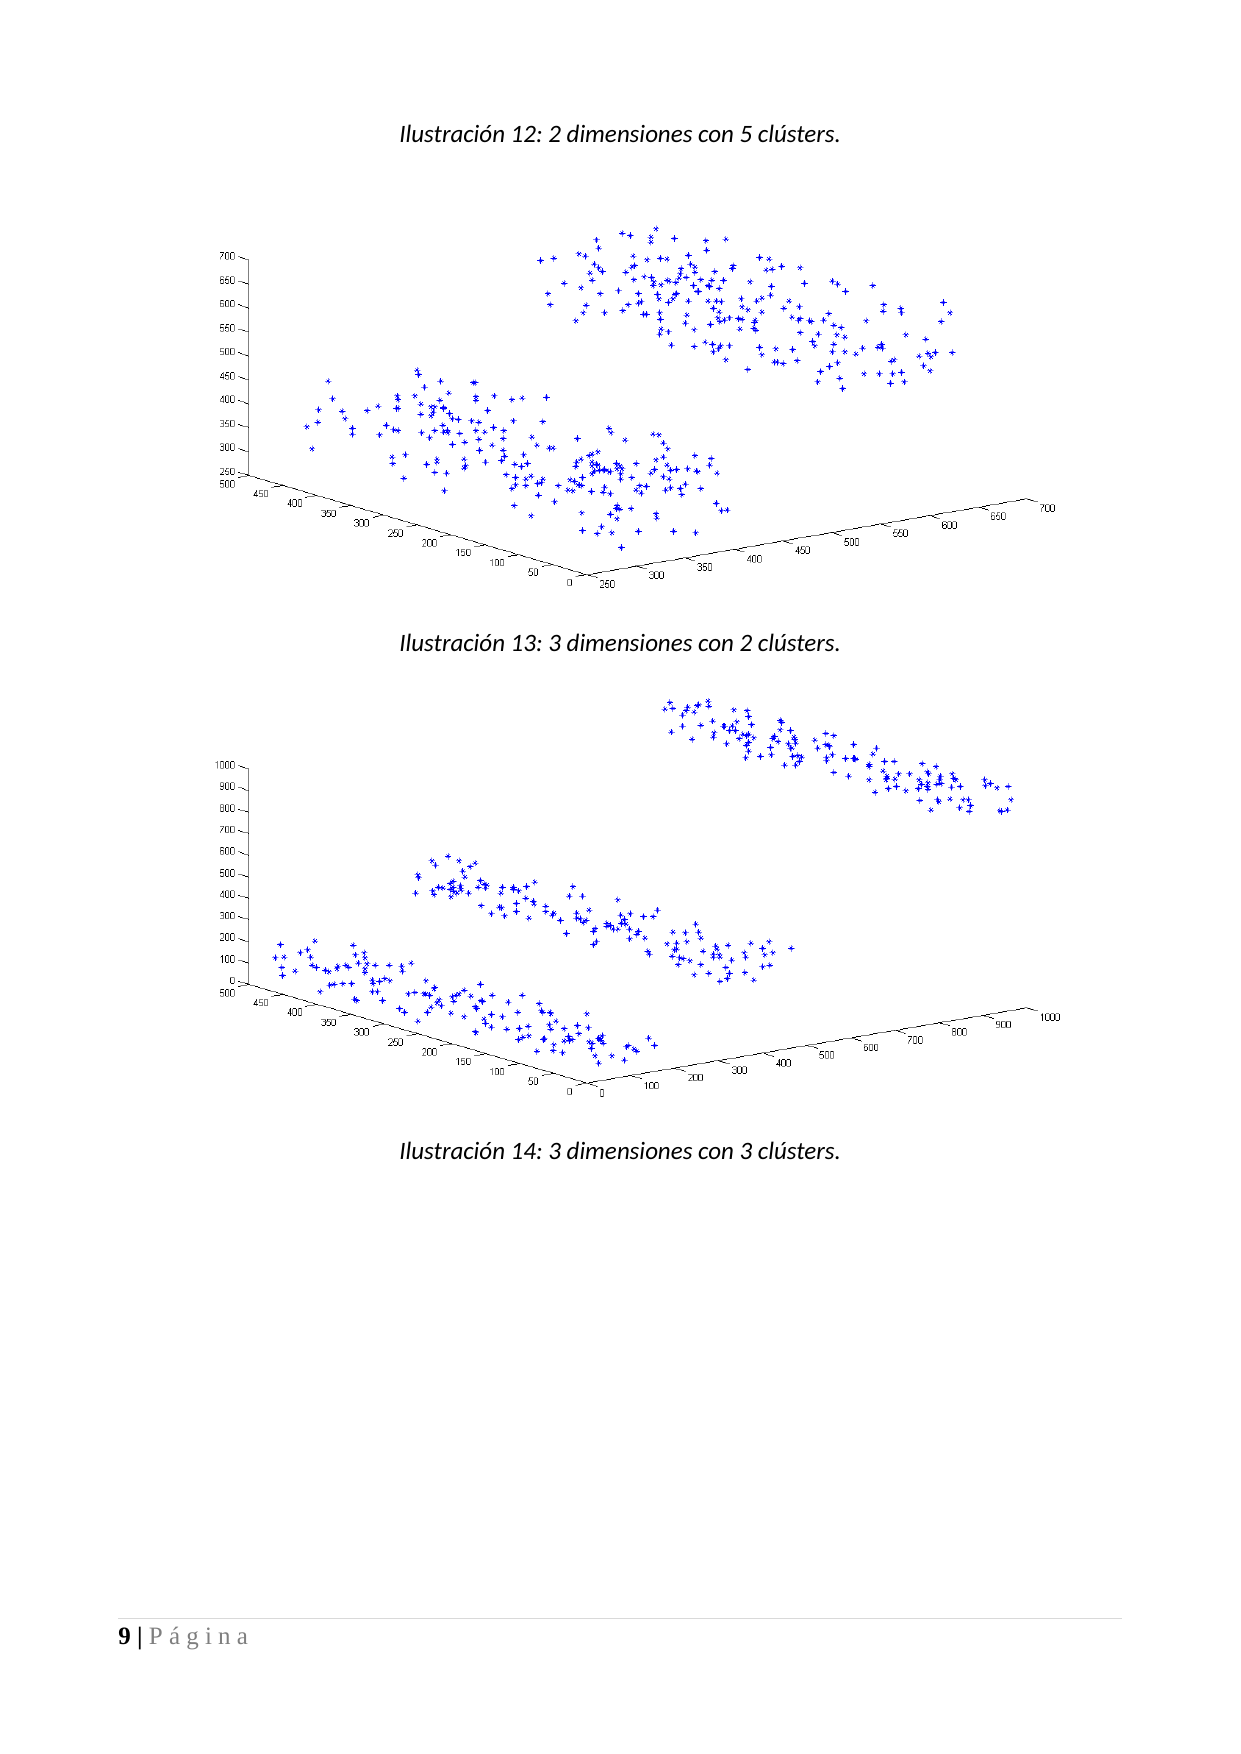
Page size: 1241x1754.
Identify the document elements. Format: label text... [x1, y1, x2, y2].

picture [118, 148, 1122, 627]
picture [118, 657, 1122, 1136]
list Ilustración 9: 2 dimensiones con 2 clústers. Ilustración 10: 2 dimensiones con 3 clústers. Ilustración 11: 2 dimensiones con 4 clústers. Ilustración 12: 2 dimensiones con 5 clústers. Ilustración 13: 3 dimensiones con 2 clústers. Ilustración 14: 3 dimensiones con 3 clústers. Ilustración 15: 3 dimensiones con 4 clústers. [118, 118, 1122, 148]
list Ilustración 9: 2 dimensiones con 2 clústers. Ilustración 10: 2 dimensiones con 3 clústers. Ilustración 11: 2 dimensiones con 4 clústers. Ilustración 12: 2 dimensiones con 5 clústers. Ilustración 13: 3 dimensiones con 2 clústers. Ilustración 14: 3 dimensiones con 3 clústers. Ilustración 15: 3 dimensiones con 4 clústers. [118, 627, 1122, 657]
list Ilustración 9: 2 dimensiones con 2 clústers. Ilustración 10: 2 dimensiones con 3 clústers. Ilustración 11: 2 dimensiones con 4 clústers. Ilustración 12: 2 dimensiones con 5 clústers. Ilustración 13: 3 dimensiones con 2 clústers. Ilustración 14: 3 dimensiones con 3 clústers. Ilustración 15: 3 dimensiones con 4 clústers. [118, 1136, 1122, 1166]
